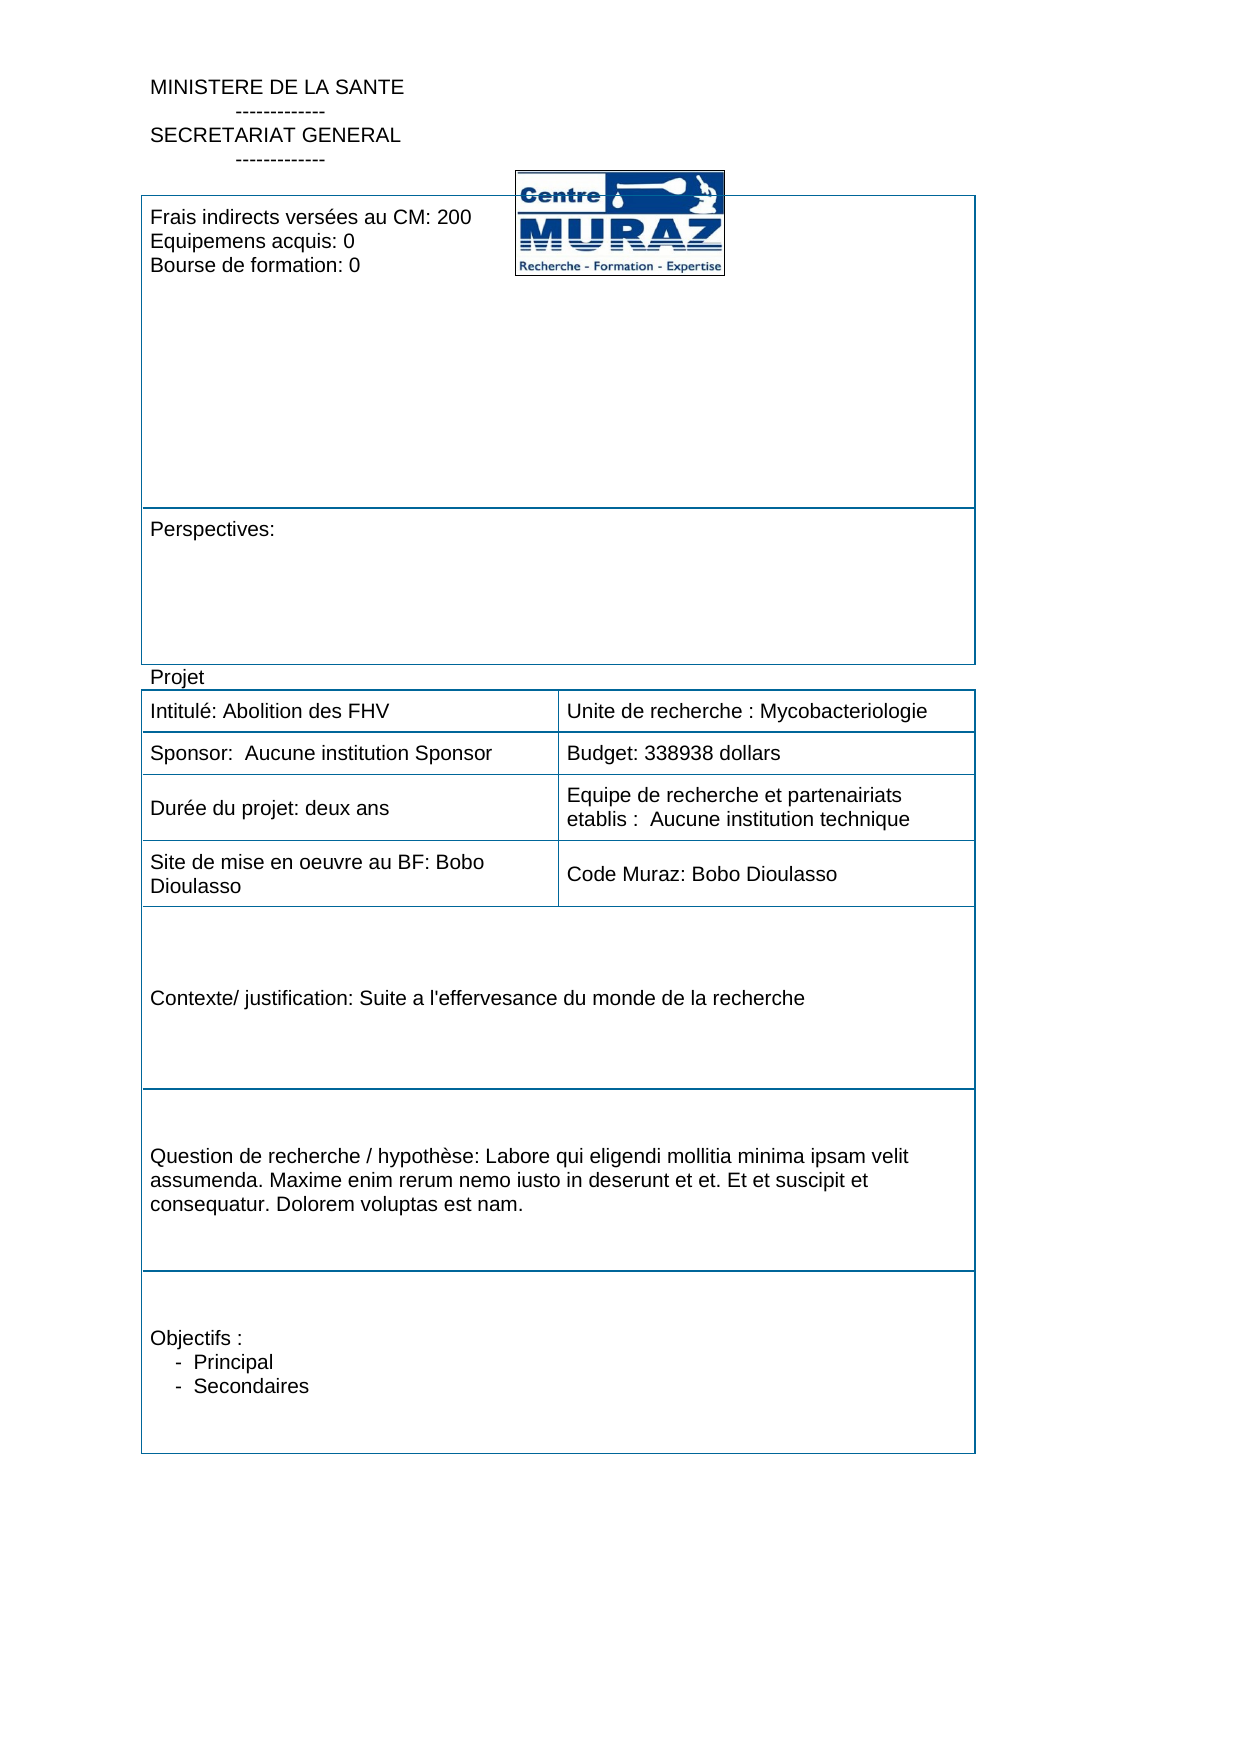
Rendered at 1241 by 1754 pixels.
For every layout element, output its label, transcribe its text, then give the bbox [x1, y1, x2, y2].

table_cell Question de recherche / hypothèse: Labore qui eligendi mollitia minima ipsam velit assumenda. Maxime enim rerum nemo iusto in deserunt et et. Et et suscipit et consequatur. Dolorem voluptas est nam. [142, 1089, 974, 1270]
text Projet [150, 665, 1090, 689]
table_cell Budget: 338938 dollars [559, 733, 974, 773]
table_cell Contexte/ justification: Suite a l'effervesance du monde de la recherche [142, 907, 974, 1088]
table_cell Perspectives: [142, 508, 974, 663]
table_cell Sponsor: Aucune institution Sponsor [142, 732, 558, 773]
table_cell Objectifs : - Principal - Secondaires [142, 1271, 974, 1453]
table_header Unite de recherche : Mycobacteriologie [559, 691, 974, 731]
table_cell Code Muraz: Bobo Dioulasso [559, 841, 974, 906]
table_cell Frais indirects versées au CM: 200 Equipemens acquis: 0 Bourse de formation: 0 [142, 196, 974, 507]
table_cell Site de mise en oeuvre au BF: Bobo Dioulasso [142, 841, 558, 906]
table_cell Equipe de recherche et partenairiats etablis : Aucune institution technique [559, 775, 974, 839]
table_cell Durée du projet: deux ans [142, 775, 558, 839]
table_header Intitulé: Abolition des FHV [142, 691, 558, 731]
picture [516, 171, 724, 194]
